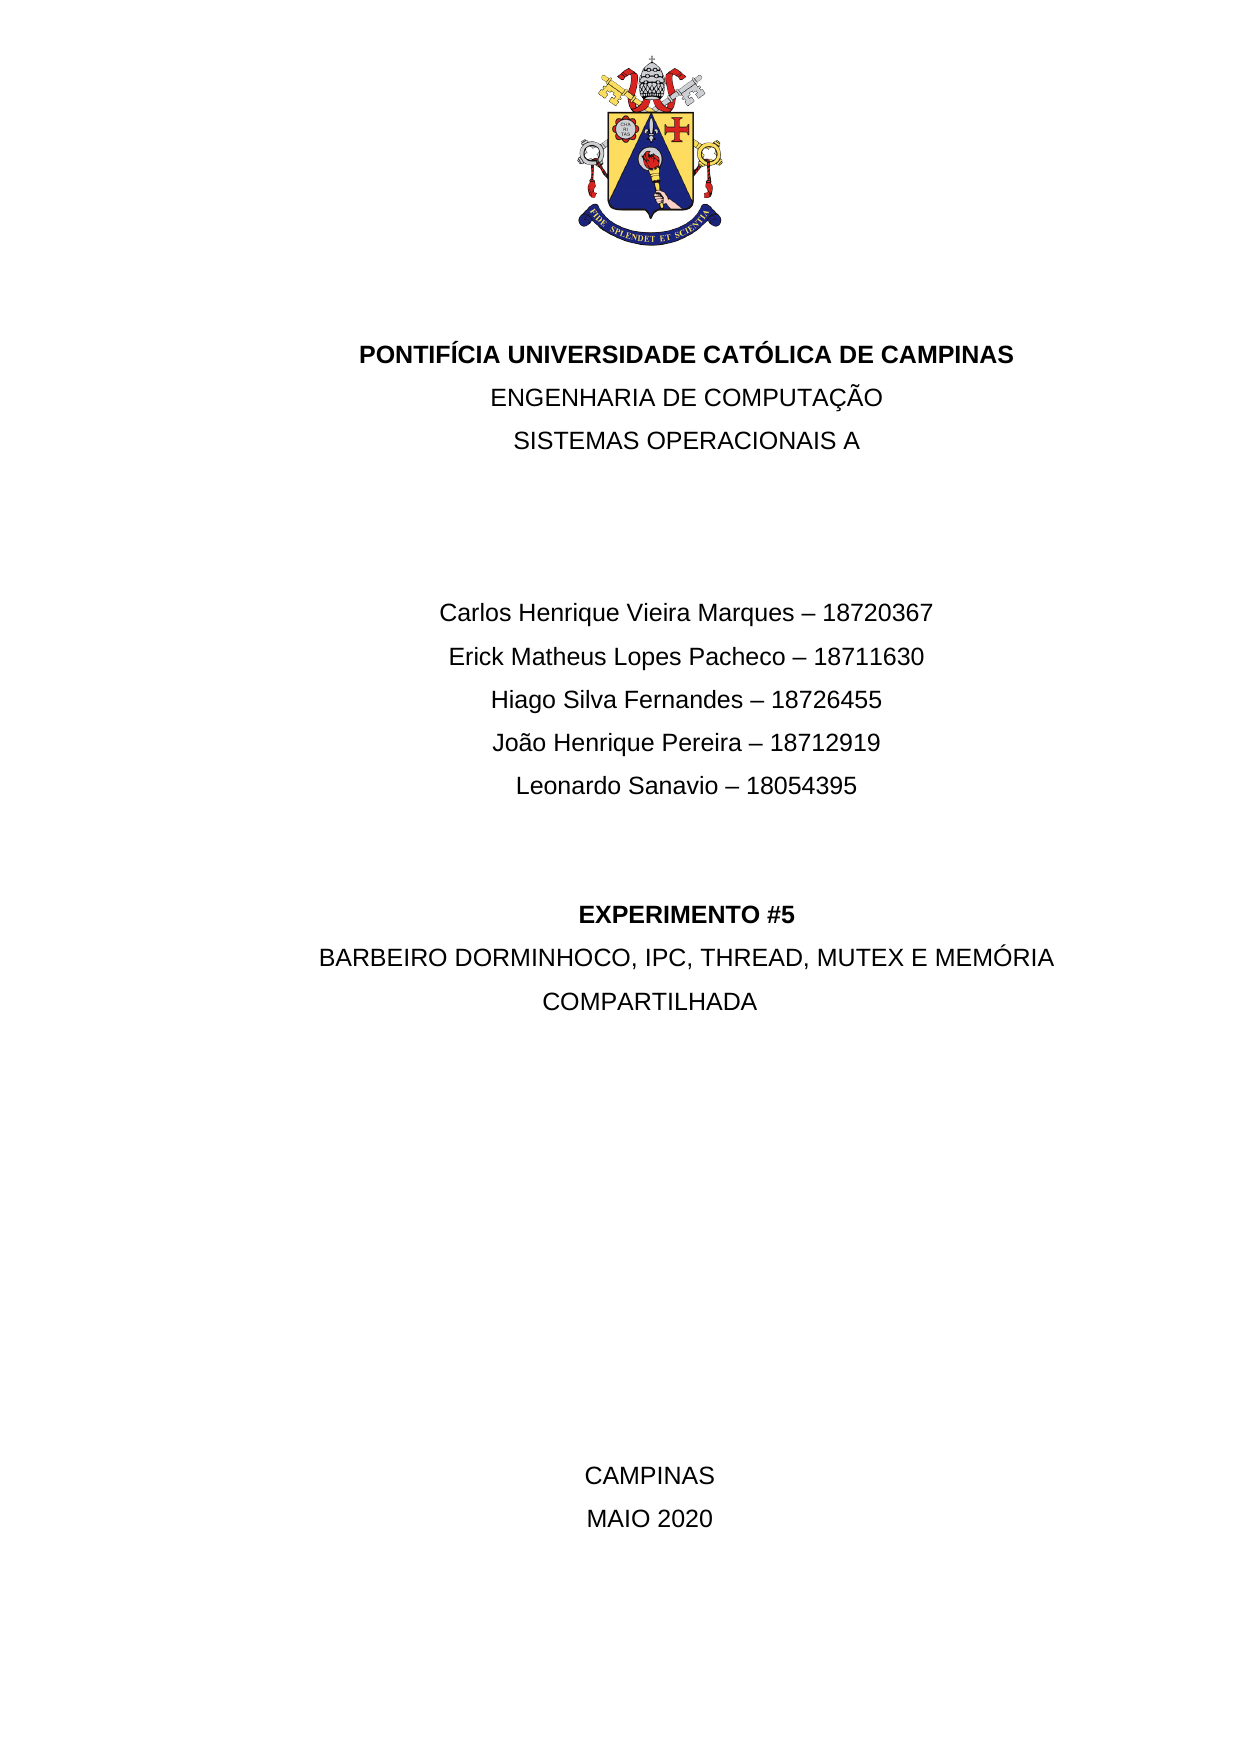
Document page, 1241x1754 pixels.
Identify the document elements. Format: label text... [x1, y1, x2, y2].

text ENGENHARIA DE COMPUTAÇÃO [177, 383, 1122, 411]
text Hiago Silva Fernandes – 18726455 [177, 684, 1122, 713]
text EXPERIMENTO #5 [177, 900, 1122, 929]
text João Henrique Pereira – 18712919 [177, 728, 1122, 756]
text Carlos Henrique Vieira Marques – 18720367 [177, 598, 1122, 627]
text MAIO 2020 [177, 1504, 1122, 1533]
text BARBEIRO DORMINHOCO, IPC, THREAD, MUTEX E MEMÓRIA COMPARTILHADA [177, 943, 1122, 1015]
text SISTEMAS OPERACIONAIS A [177, 426, 1122, 454]
text CAMPINAS [177, 1461, 1122, 1489]
text PONTIFÍCIA UNIVERSIDADE CATÓLICA DE CAMPINAS [177, 339, 1122, 368]
text Erick Matheus Lopes Pacheco – 18711630 [177, 641, 1122, 670]
picture [534, 40, 765, 270]
text Leonardo Sanavio – 18054395 [177, 771, 1122, 799]
